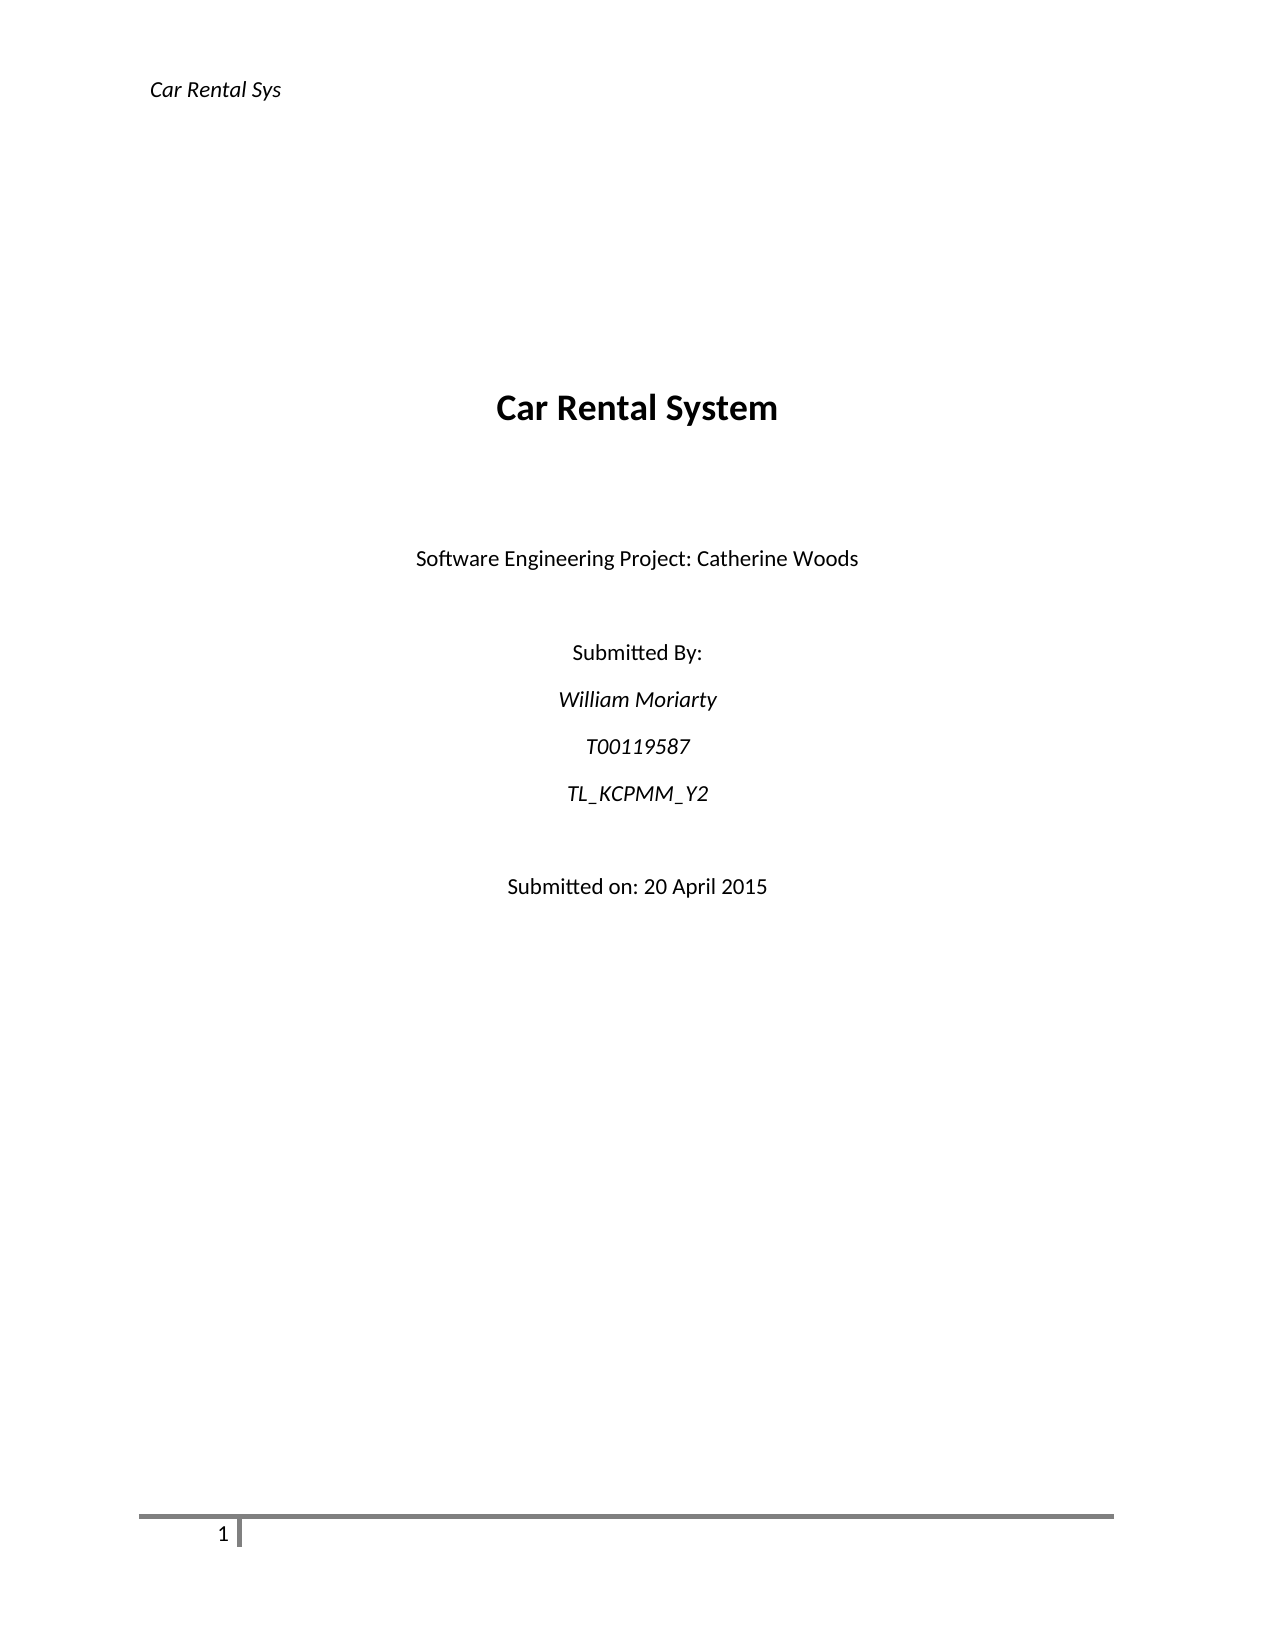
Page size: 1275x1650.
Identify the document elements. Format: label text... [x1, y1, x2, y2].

text Submitted on: 20 April 2015 [150, 872, 1125, 900]
text Car Rental System [150, 384, 1125, 430]
text TL_KCPMM_Y2 [150, 779, 1125, 807]
text Software Engineering Project: Catherine Woods [150, 544, 1125, 572]
text T00119587 [150, 732, 1125, 760]
text Submitted By: [150, 638, 1125, 666]
text William Moriarty [150, 685, 1125, 713]
